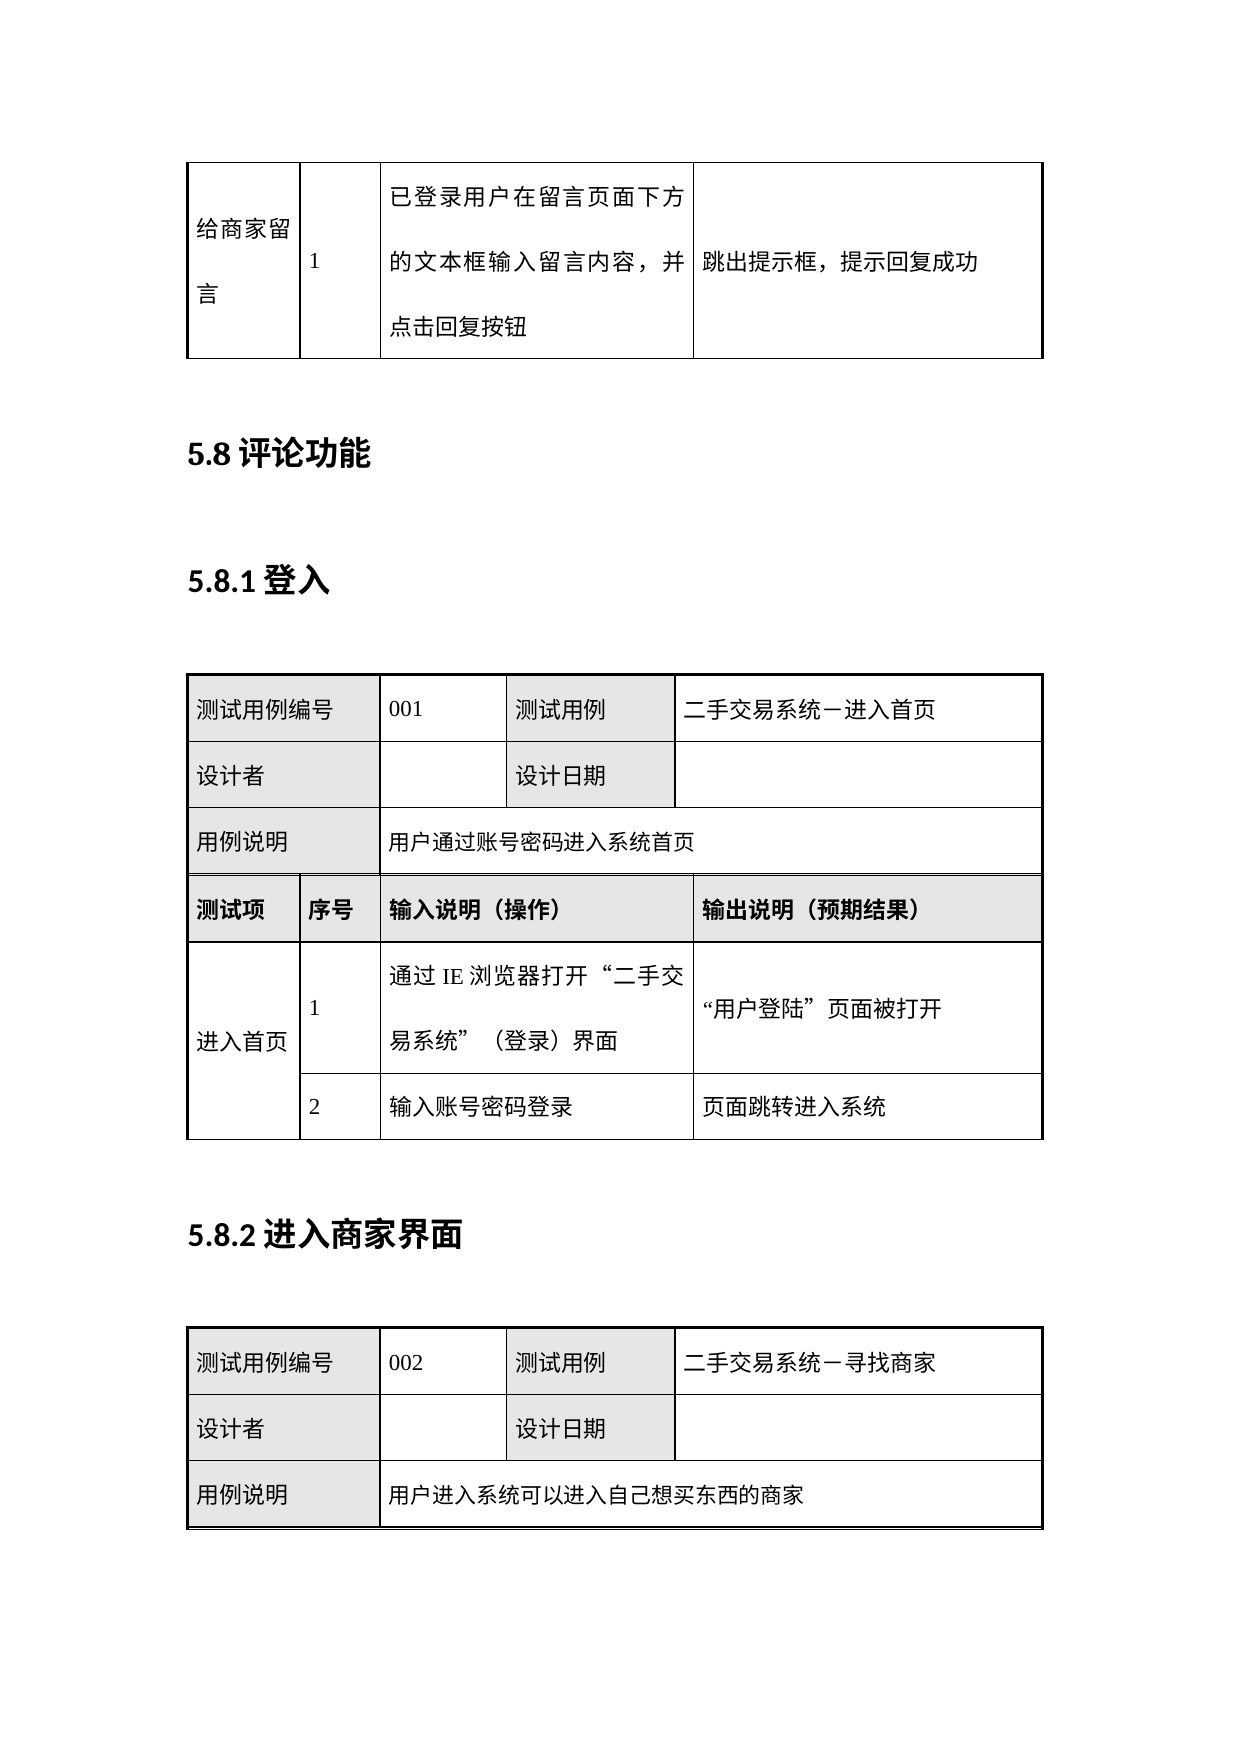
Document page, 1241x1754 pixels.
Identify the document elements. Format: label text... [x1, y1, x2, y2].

table_cell 用户通过账号密码进入系统首页 [381, 808, 1041, 873]
table_cell 设计日期 [507, 1395, 674, 1460]
table_cell 输出说明（预期结果） [694, 876, 1041, 941]
table_cell 用例说明 [189, 1461, 379, 1526]
table_cell 通过IE浏览器打开“二手交易系统”（登录）界面 [381, 943, 693, 1072]
table_cell 给商家留言 [189, 163, 299, 358]
table_header 测试用例编号 [189, 1329, 379, 1394]
table_header 测试用例 [507, 1329, 674, 1394]
table_cell 2 [301, 1074, 380, 1138]
table_cell 测试项 [189, 876, 299, 941]
table_cell 1 [301, 943, 380, 1072]
table_cell 用例说明 [189, 808, 379, 873]
subtitle 5.8.1 登入 [187, 546, 1053, 611]
table_cell 输入账号密码登录 [381, 1074, 693, 1138]
table_cell 设计者 [189, 1395, 379, 1460]
table_cell “用户登陆”页面被打开 [694, 943, 1041, 1072]
table_cell 设计日期 [507, 742, 674, 807]
table_cell 已登录用户在留言页面下方的文本框输入留言内容，并点击回复按钮 [381, 163, 693, 358]
table_cell 页面跳转进入系统 [694, 1074, 1041, 1138]
table_cell 设计者 [189, 742, 379, 807]
table_cell [676, 1395, 1041, 1460]
table_cell 跳出提示框，提示回复成功 [694, 163, 1041, 358]
table_cell 1 [301, 163, 380, 358]
table_header 二手交易系统－进入首页 [676, 676, 1041, 741]
table_cell [381, 742, 506, 807]
subtitle 5.8 评论功能 [187, 419, 1053, 484]
table_header 002 [381, 1329, 506, 1394]
table_cell 用户进入系统可以进入自己想买东西的商家 [381, 1461, 1041, 1526]
table_cell [381, 1395, 506, 1460]
table_cell [676, 742, 1041, 807]
subtitle 5.8.2 进入商家界面 [187, 1199, 1053, 1264]
table_header 001 [381, 676, 506, 741]
table_cell 输入说明（操作） [381, 876, 693, 941]
table_header 测试用例 [507, 676, 674, 741]
table_header 测试用例编号 [189, 676, 379, 741]
table_header 二手交易系统－寻找商家 [676, 1329, 1041, 1394]
table_cell 进入首页 [189, 943, 299, 1138]
table_cell 序号 [301, 876, 380, 941]
